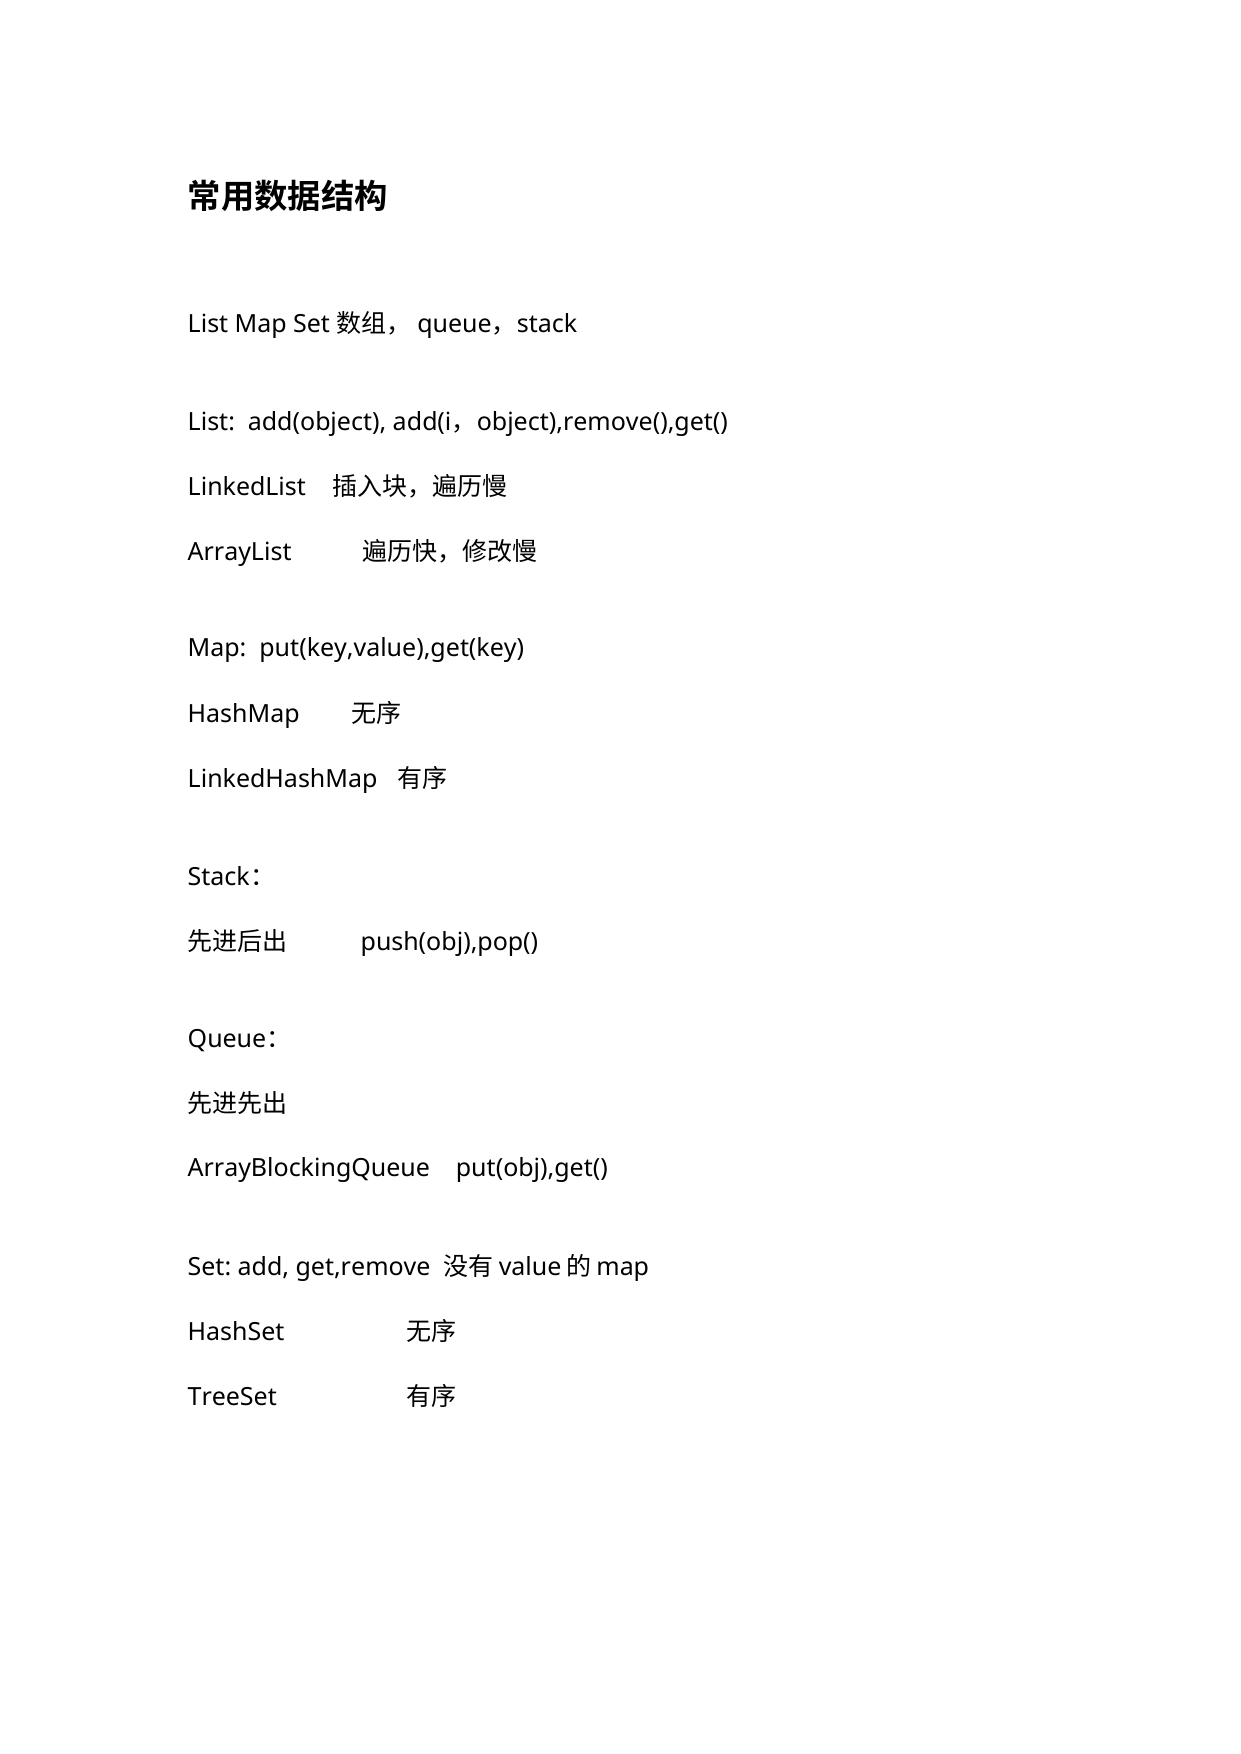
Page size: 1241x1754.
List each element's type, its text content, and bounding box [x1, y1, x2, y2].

text HashMap 无序 [187, 679, 1053, 744]
text Set: add, get,remove 没有value的map [187, 1232, 1053, 1297]
text ArrayList 遍历快，修改慢 [187, 517, 1053, 582]
text Map: put(key,value),get(key) [187, 614, 1053, 679]
text HashSet 无序 [187, 1297, 1053, 1362]
text Stack： [187, 842, 1053, 907]
text Queue： [187, 1004, 1053, 1069]
text ArrayBlockingQueue put(obj),get() [187, 1134, 1053, 1199]
text List Map Set 数组， queue，stack [187, 289, 1053, 354]
text List: add(object), add(i，object),remove(),get() [187, 387, 1053, 452]
text LinkedHashMap 有序 [187, 744, 1053, 809]
text 先进后出 push(obj),pop() [187, 907, 1053, 972]
text 先进先出 [187, 1069, 1053, 1134]
text TreeSet 有序 [187, 1362, 1053, 1427]
text LinkedList 插入块，遍历慢 [187, 452, 1053, 517]
subtitle 常用数据结构 [187, 162, 1053, 227]
